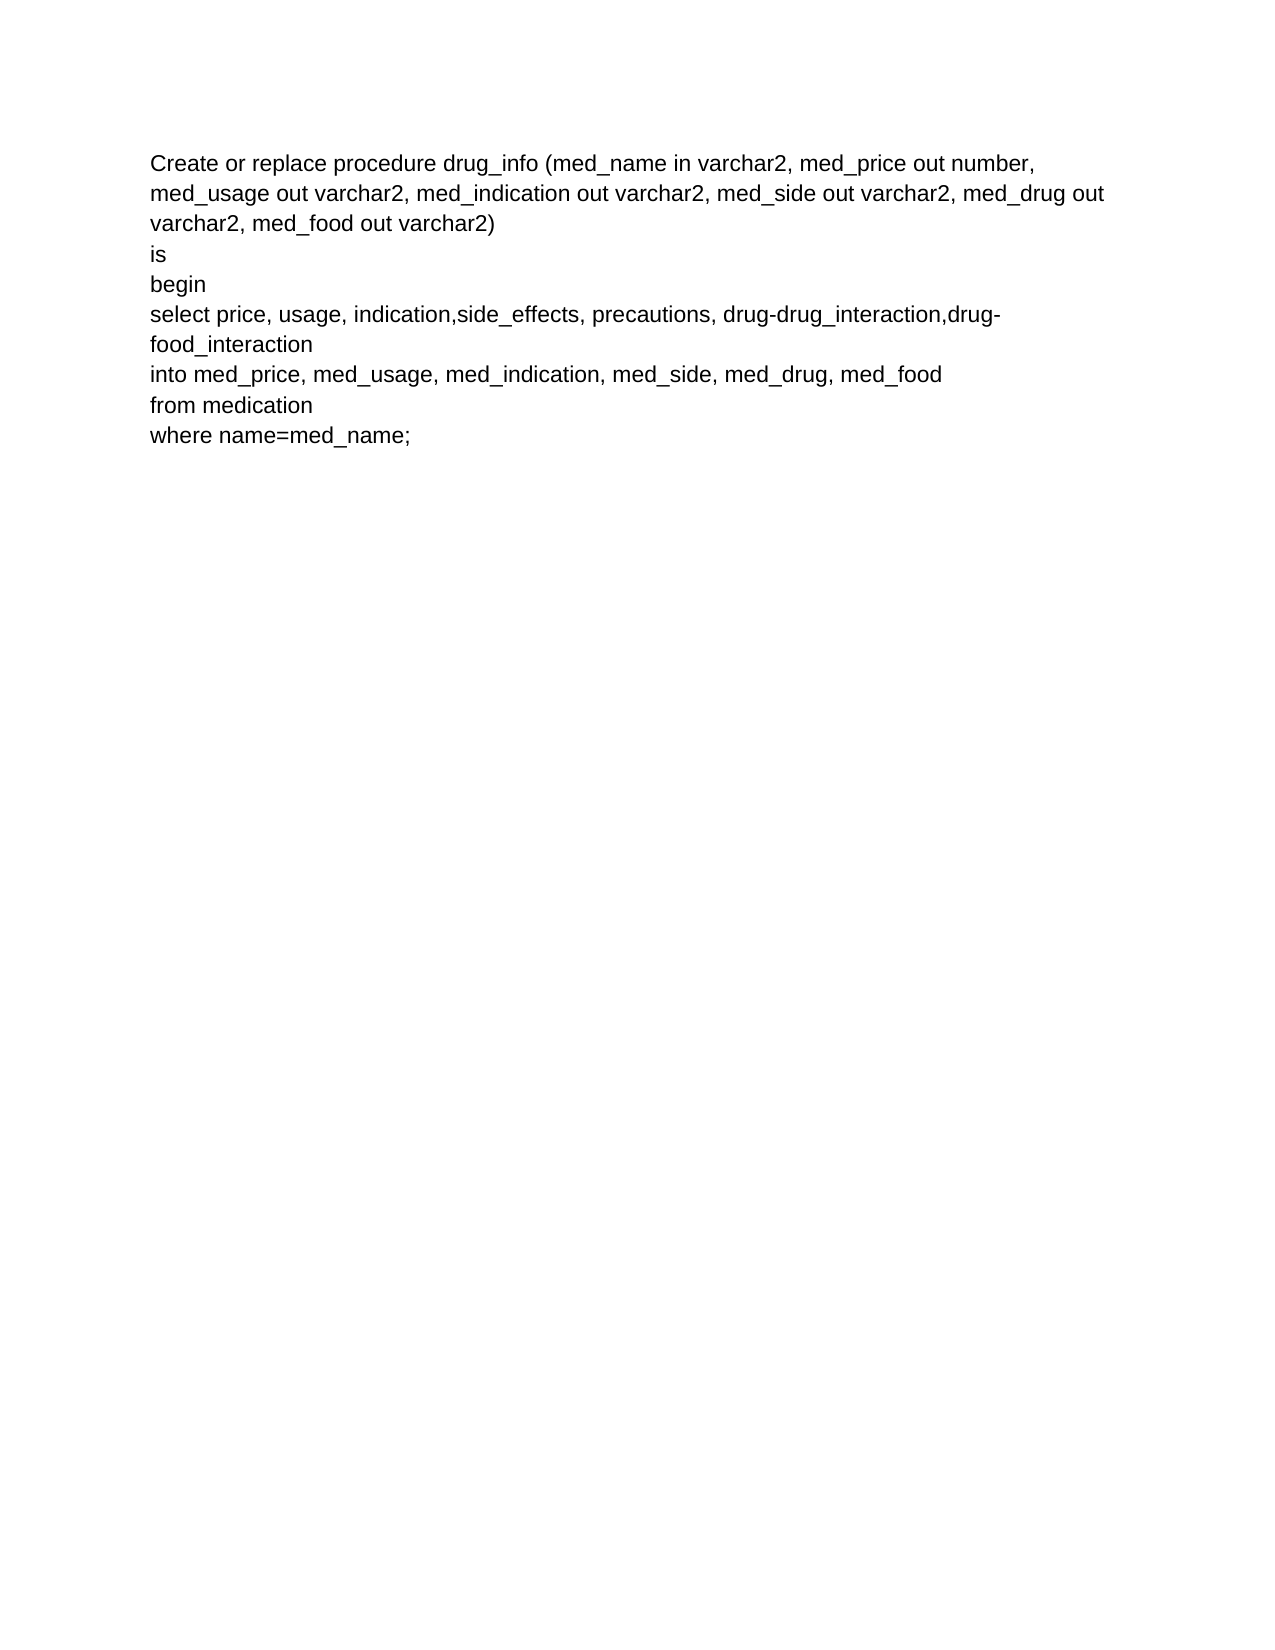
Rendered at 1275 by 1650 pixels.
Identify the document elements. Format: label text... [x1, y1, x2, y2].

text where name=med_name; [150, 422, 1125, 448]
text is [150, 241, 1125, 267]
text select price, usage, indication,side_effects, precautions, drug-drug_interaction,drug-food_interaction [150, 301, 1125, 358]
text begin [150, 271, 1125, 297]
text Create or replace procedure drug_info (med_name in varchar2, med_price out number, med_usage out varchar2, med_indication out varchar2, med_side out varchar2, med_drug out varchar2, med_food out varchar2) [150, 150, 1125, 237]
text into med_price, med_usage, med_indication, med_side, med_drug, med_food [150, 361, 1125, 388]
text from medication [150, 392, 1125, 418]
